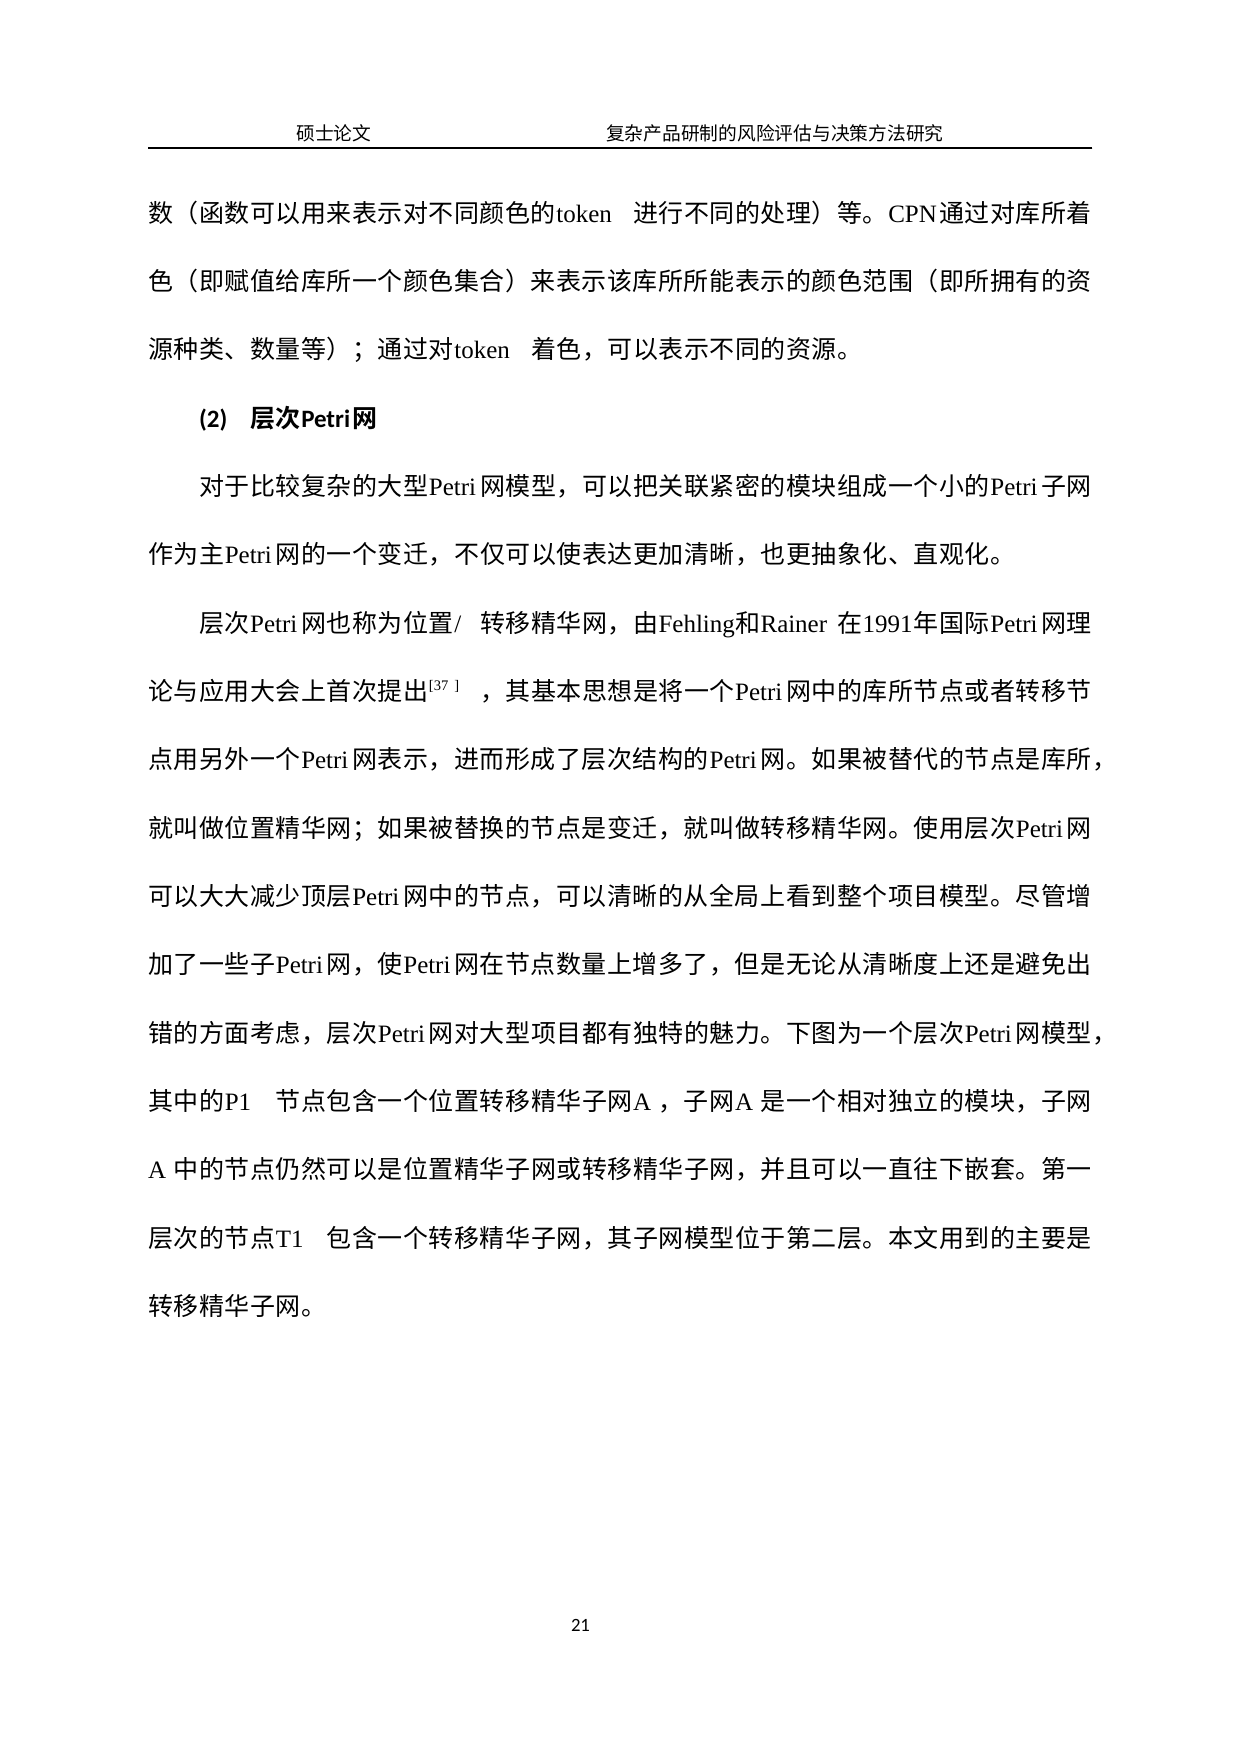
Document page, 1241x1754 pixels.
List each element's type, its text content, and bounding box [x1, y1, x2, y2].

text 对于比较复杂的大型Petri网模型，可以把关联紧密的模块组成一个小的Petri子网作为主Petri网的一个变迁，不仅可以使表达更加清晰，也更抽象化、直观化。 [148, 451, 1092, 587]
text 层次Petri网也称为位置/转移精华网，由Fehling和Rainer在1991年国际Petri网理论与应用大会上首次提出[]，其基本思想是将一个Petri网中的库所节点或者转移节点用另外一个Petri网表示，进而形成了层次结构的Petri网。如果被替代的节点是库所，就叫做位置精华网；如果被替换的节点是变迁，就叫做转移精华网。使用层次Petri网可以大大减少顶层Petri网中的节点，可以清晰的从全局上看到整个项目模型。尽管增加了一些子Petri网，使Petri网在节点数量上增多了，但是无论从清晰度上还是避免出错的方面考虑，层次Petri网对大型项目都有独特的魅力。下图为一个层次Petri网模型，其中的P1节点包含一个位置转移精华子网A，子网A是一个相对独立的模块，子网A中的节点仍然可以是位置精华子网或转移精华子网，并且可以一直往下嵌套。第一层次的节点T1包含一个转移精华子网，其子网模型位于第二层。本文用到的主要是转移精华子网。 [148, 587, 1092, 1339]
list 层次Petri网 [198, 382, 1092, 451]
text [148, 177, 1092, 382]
